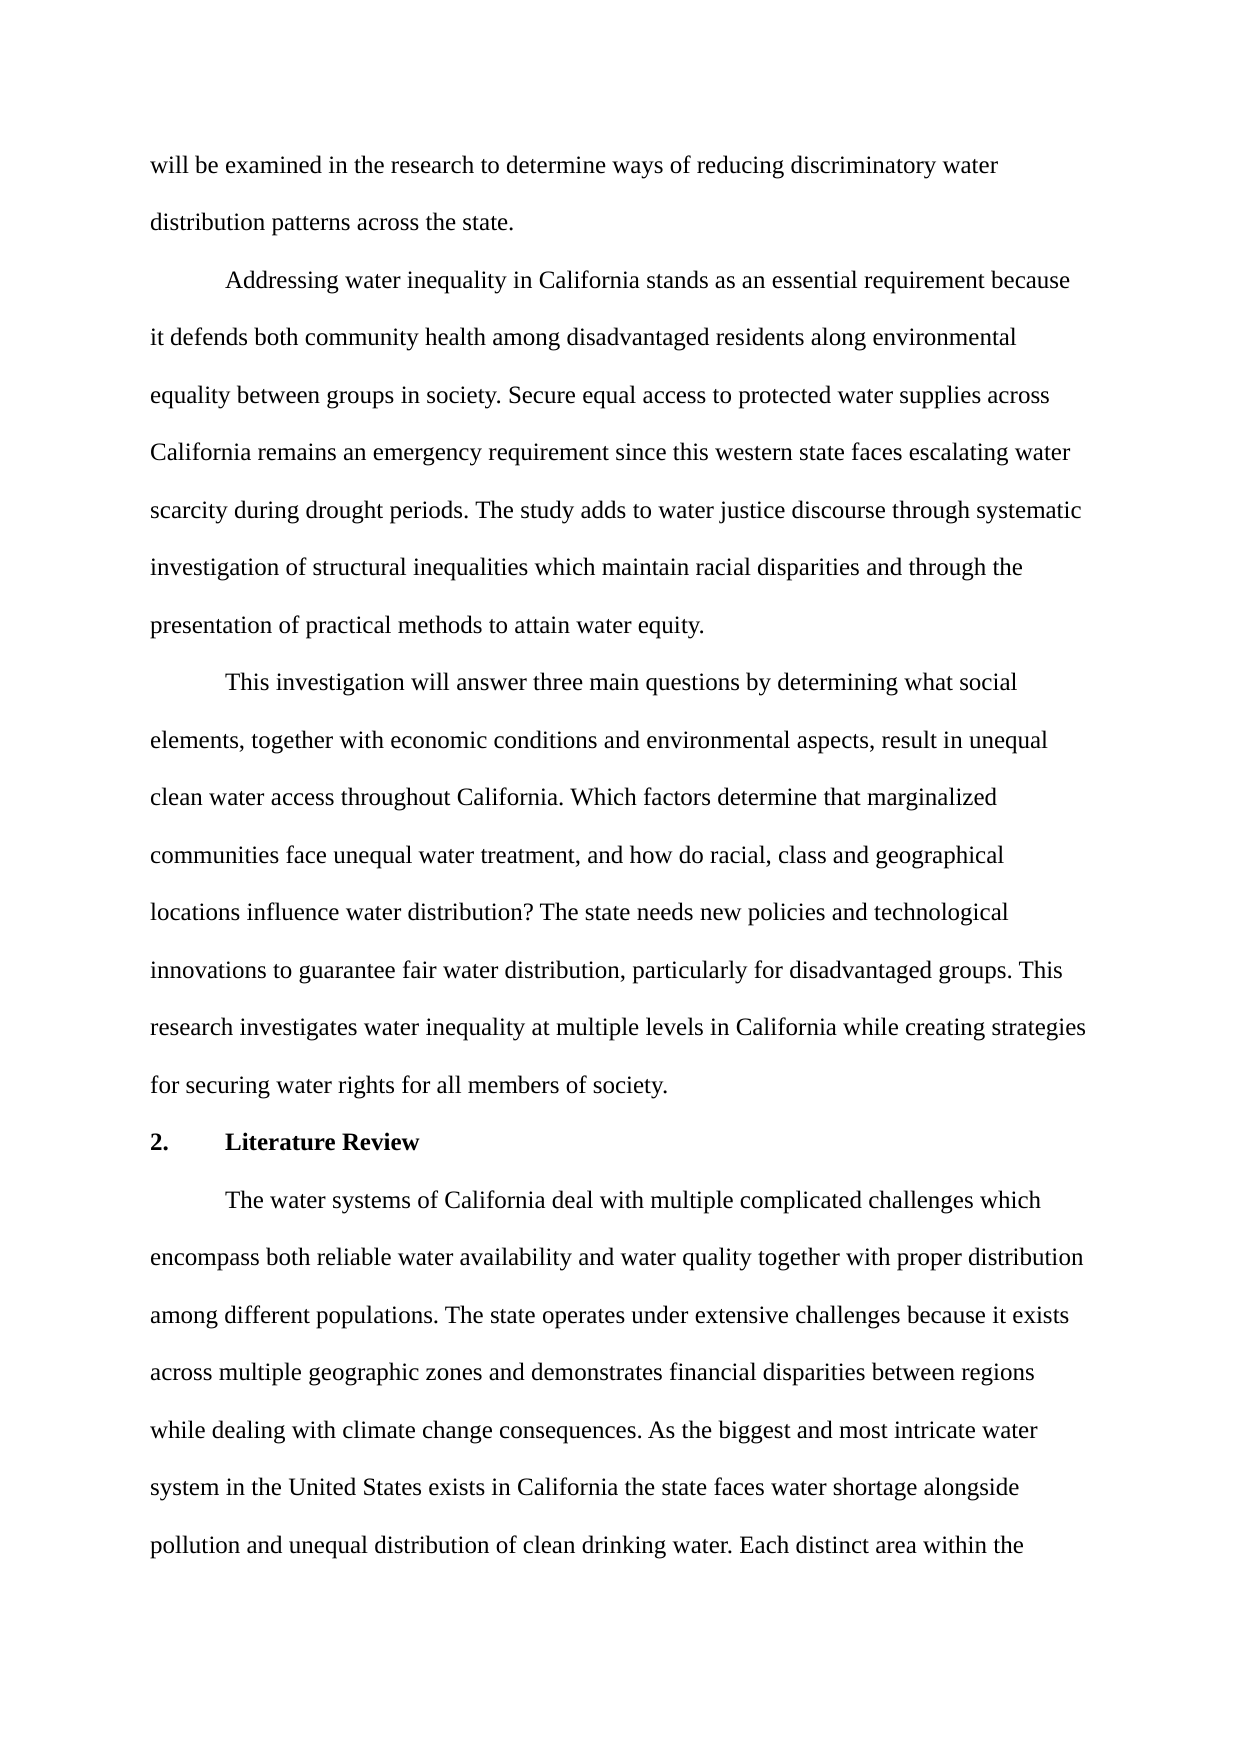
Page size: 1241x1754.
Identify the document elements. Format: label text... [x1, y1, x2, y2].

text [150, 1185, 1090, 1559]
text Addressing water inequality in California stands as an essential requirement because it defends both community health among disadvantaged residents along environmental equality between groups in society. Secure equal access to protected water supplies across California remains an emergency requirement since this western state faces escalating water scarcity during drought periods. The study adds to water justice discourse through systematic investigation of structural inequalities which maintain racial disparities and through the presentation of practical methods to attain water equity. [150, 265, 1090, 639]
list Literature Review [150, 1127, 1090, 1156]
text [150, 150, 1090, 236]
text This investigation will answer three main questions by determining what social elements, together with economic conditions and environmental aspects, result in unequal clean water access throughout California. Which factors determine that marginalized communities face unequal water treatment, and how do racial, class and geographical locations influence water distribution? The state needs new policies and technological innovations to guarantee fair water distribution, particularly for disadvantaged groups. This research investigates water inequality at multiple levels in California while creating strategies for securing water rights for all members of society. [150, 667, 1090, 1099]
